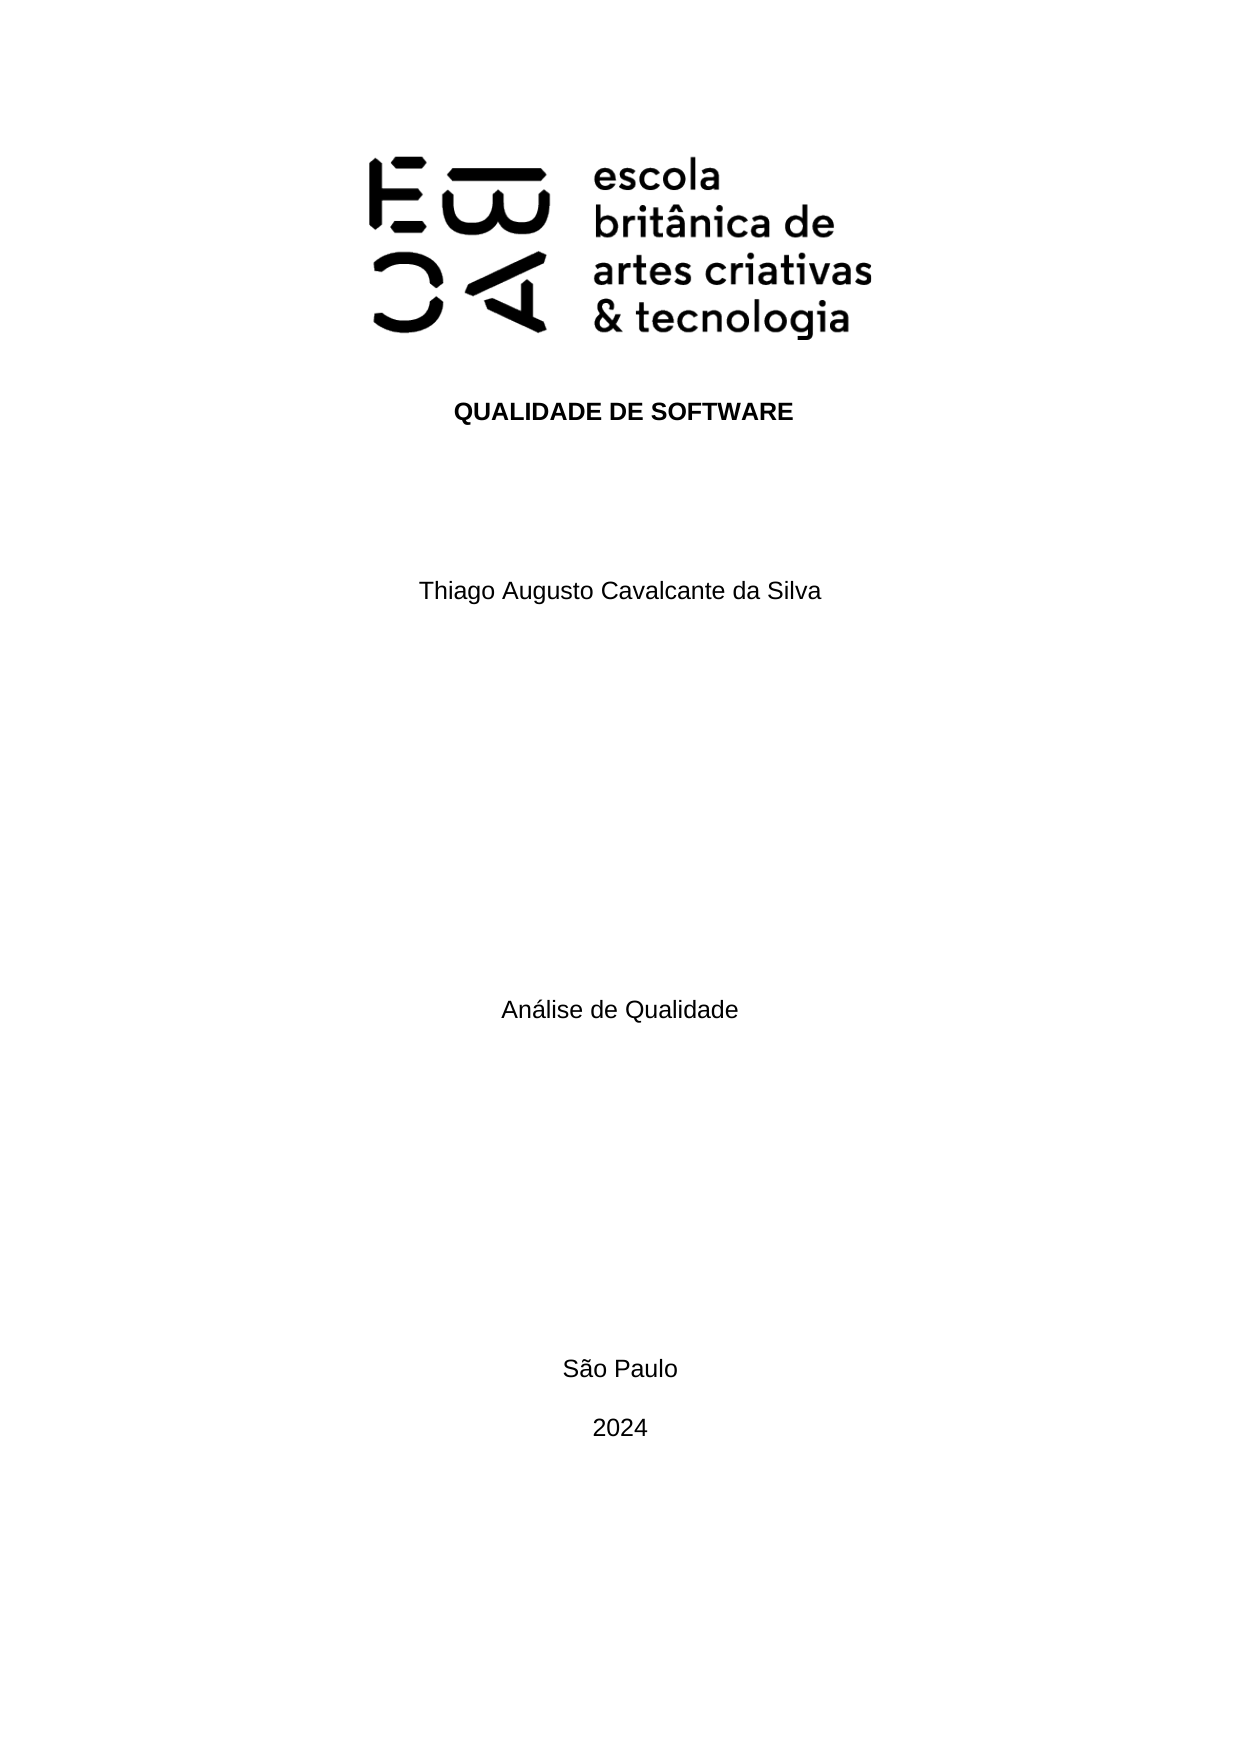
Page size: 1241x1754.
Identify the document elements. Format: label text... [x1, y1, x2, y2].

text QUALIDADE DE SOFTWARE [177, 397, 1063, 426]
text São Paulo [177, 1354, 1063, 1382]
picture [369, 147, 872, 340]
text Thiago Augusto Cavalcante da Silva [177, 576, 1063, 605]
text Análise de Qualidade [177, 995, 1063, 1024]
text 2024 [177, 1413, 1063, 1442]
